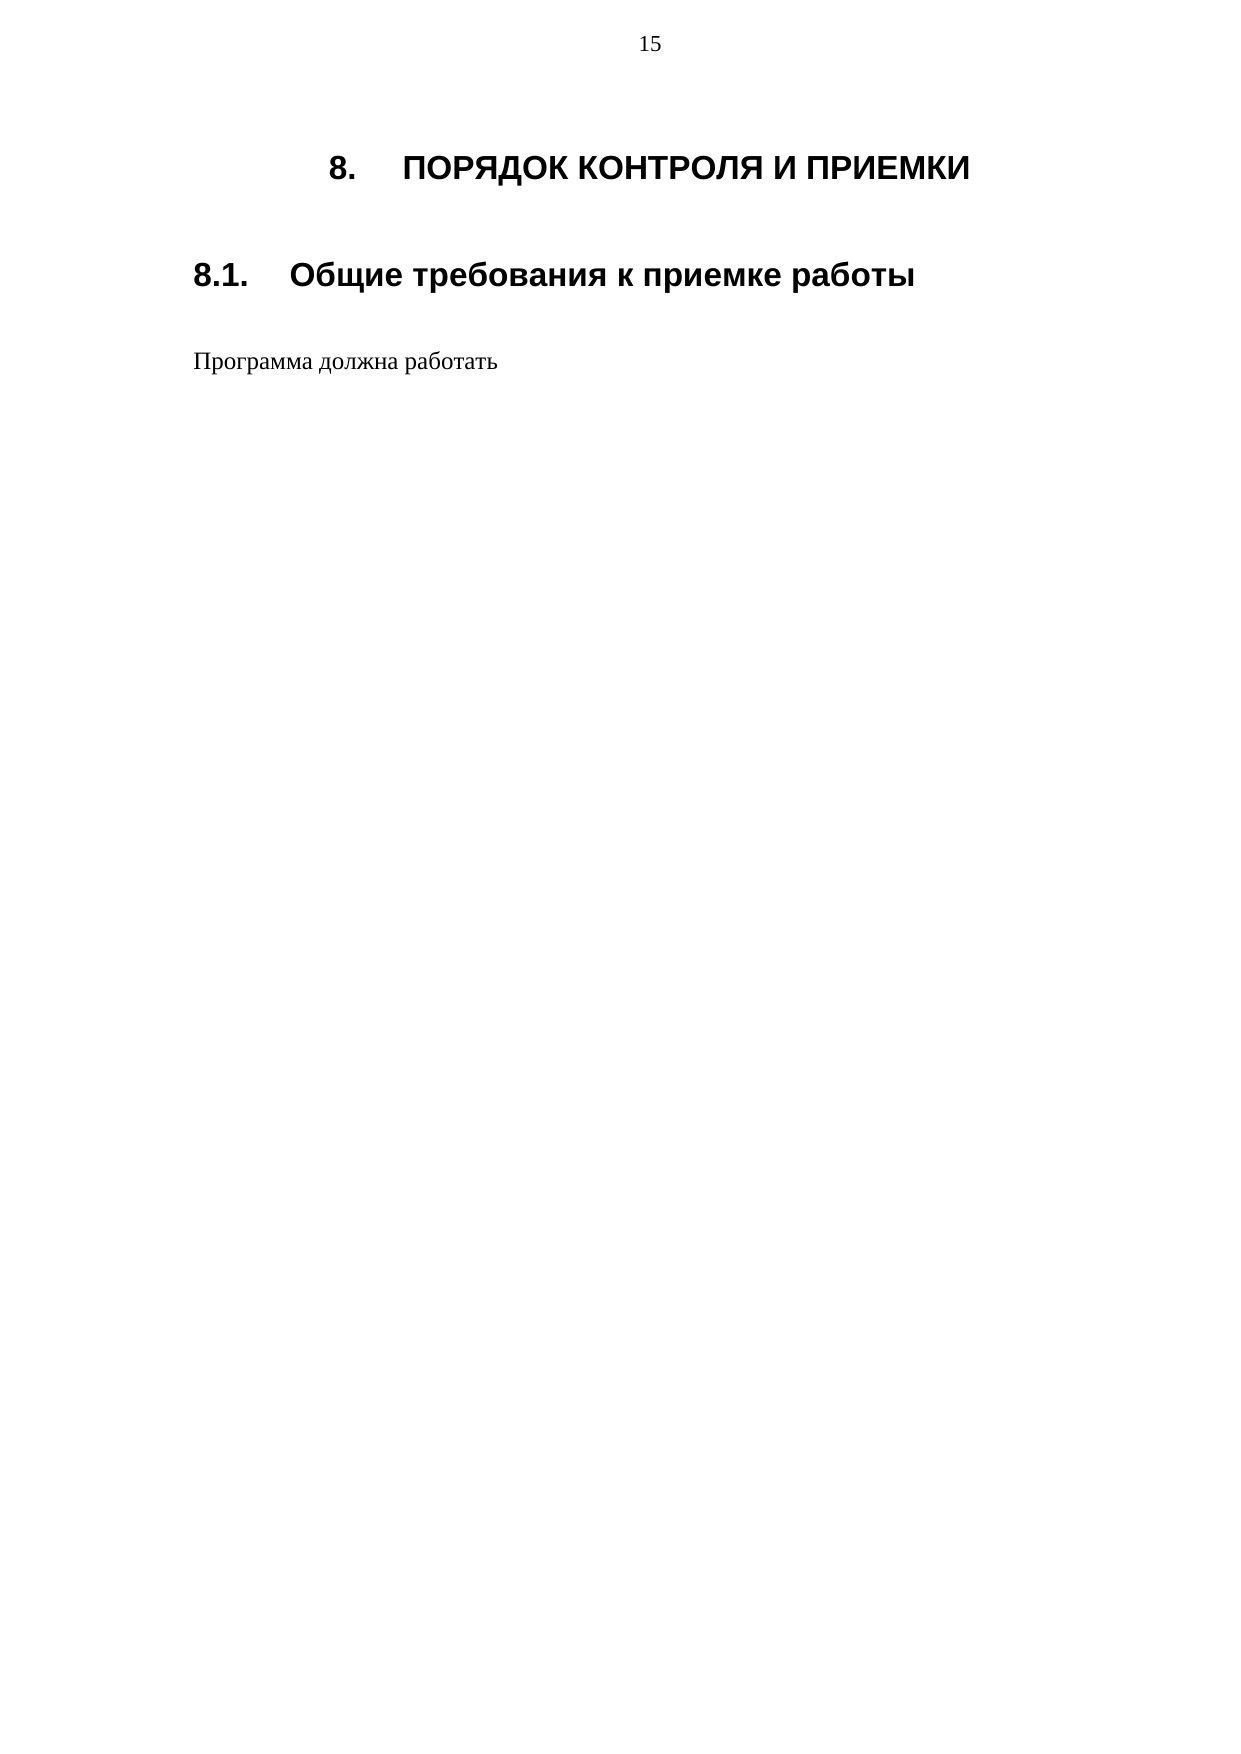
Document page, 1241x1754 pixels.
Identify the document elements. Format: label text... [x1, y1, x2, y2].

subtitle Общие требования к приемке работы [193, 255, 1181, 294]
text Программа должна работать [118, 346, 1181, 375]
subtitle Порядок контроля и приемки [118, 148, 1181, 186]
